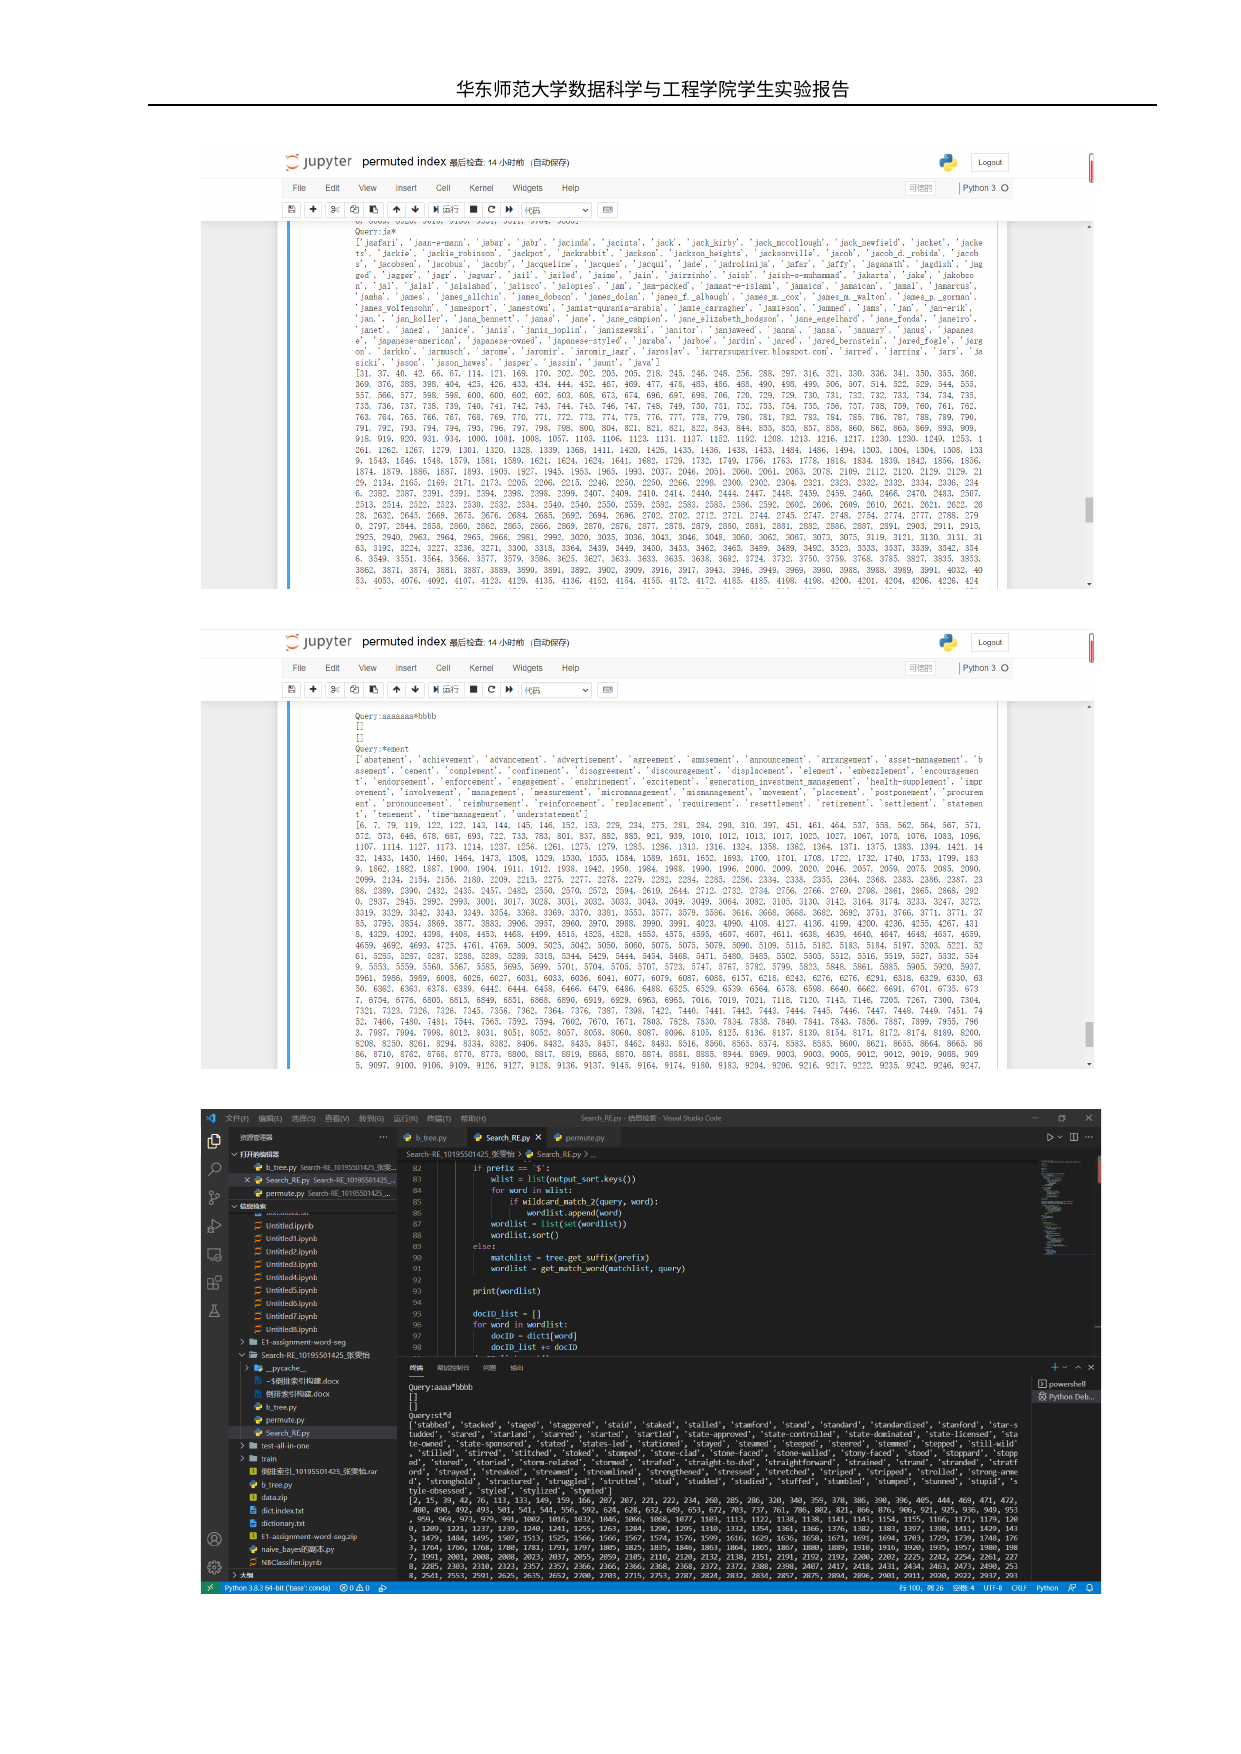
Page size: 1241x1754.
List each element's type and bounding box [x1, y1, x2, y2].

picture [200, 150, 1094, 589]
picture [200, 1109, 1102, 1594]
picture [200, 629, 1094, 1069]
